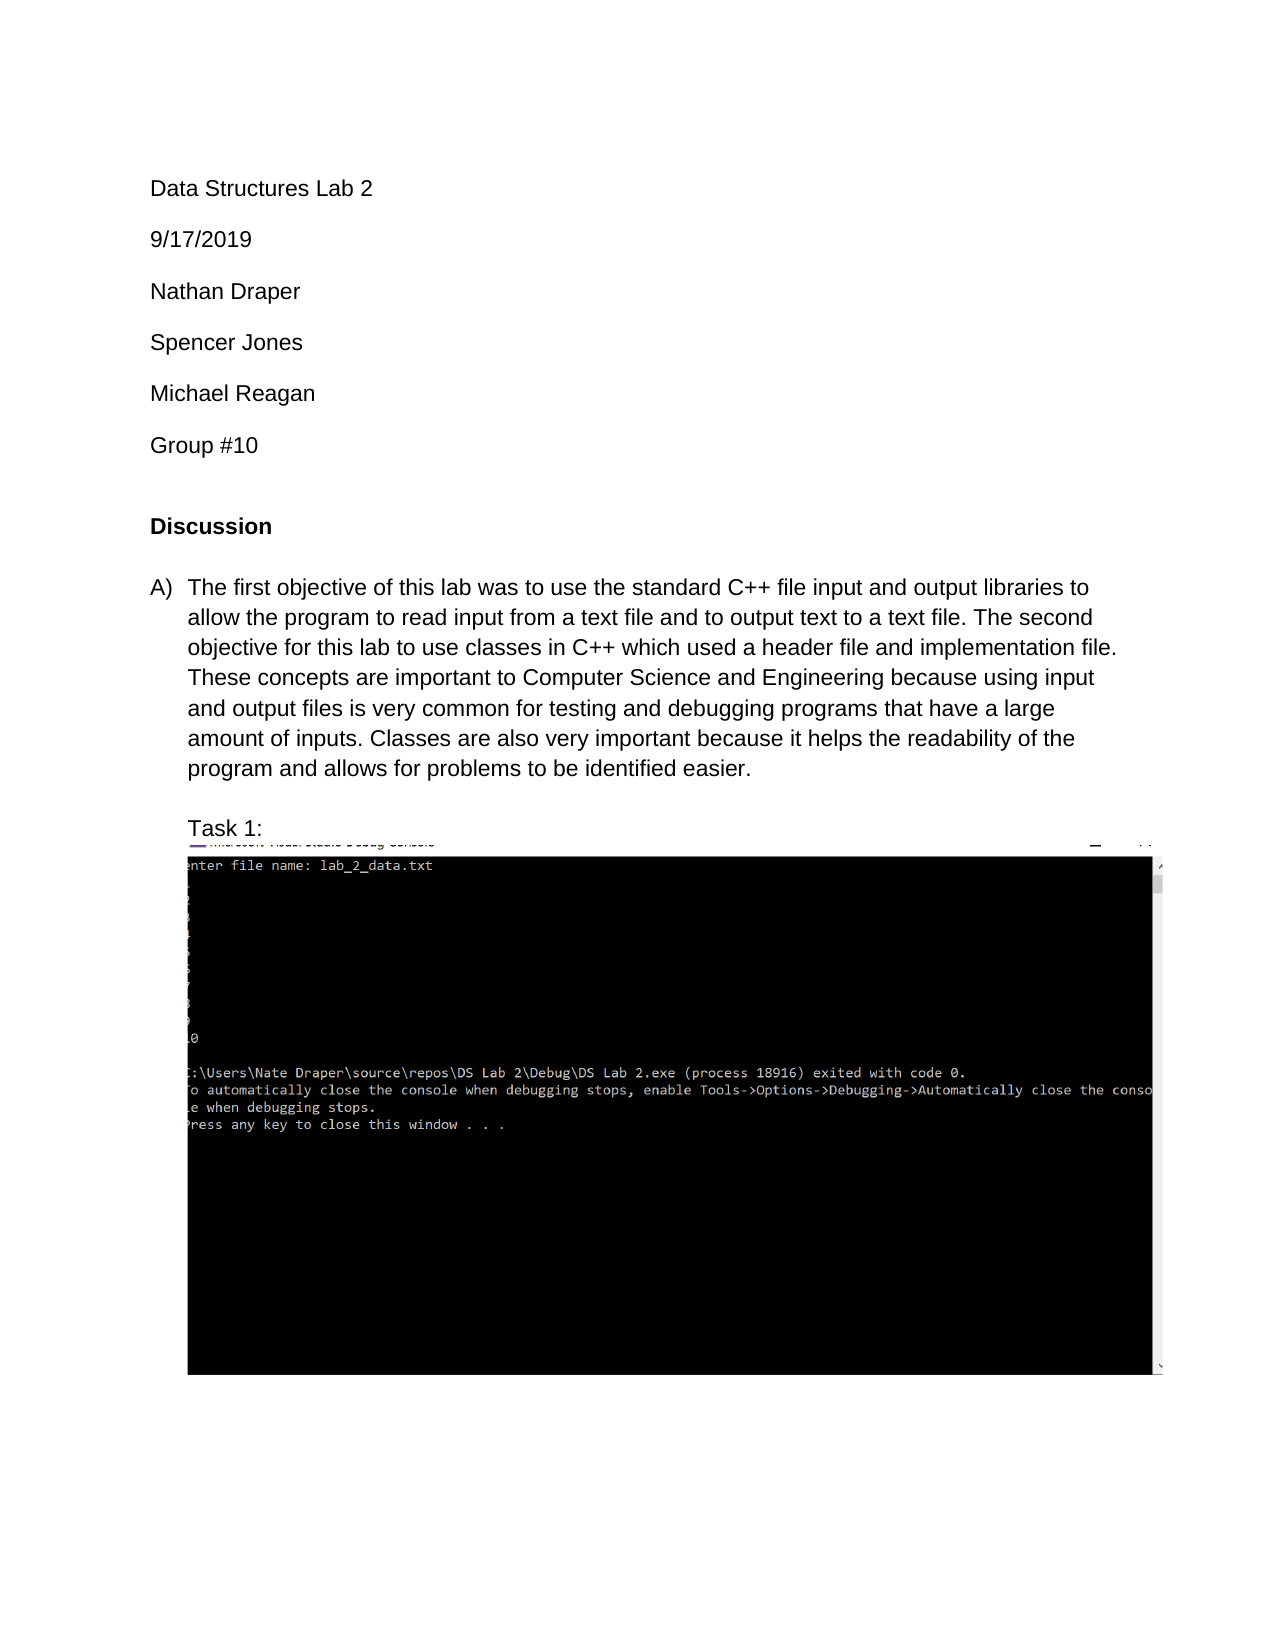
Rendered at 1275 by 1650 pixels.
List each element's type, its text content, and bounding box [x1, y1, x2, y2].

text 9/17/2019 [150, 226, 1125, 253]
text Discussion [150, 513, 1125, 540]
text Data Structures Lab 2 [150, 175, 1125, 201]
text Michael Reagan [150, 380, 1125, 407]
text Spencer Jones [150, 329, 1125, 355]
text Nathan Draper [150, 278, 1125, 304]
picture [187, 845, 1163, 1375]
text Group #10 [150, 432, 1125, 458]
